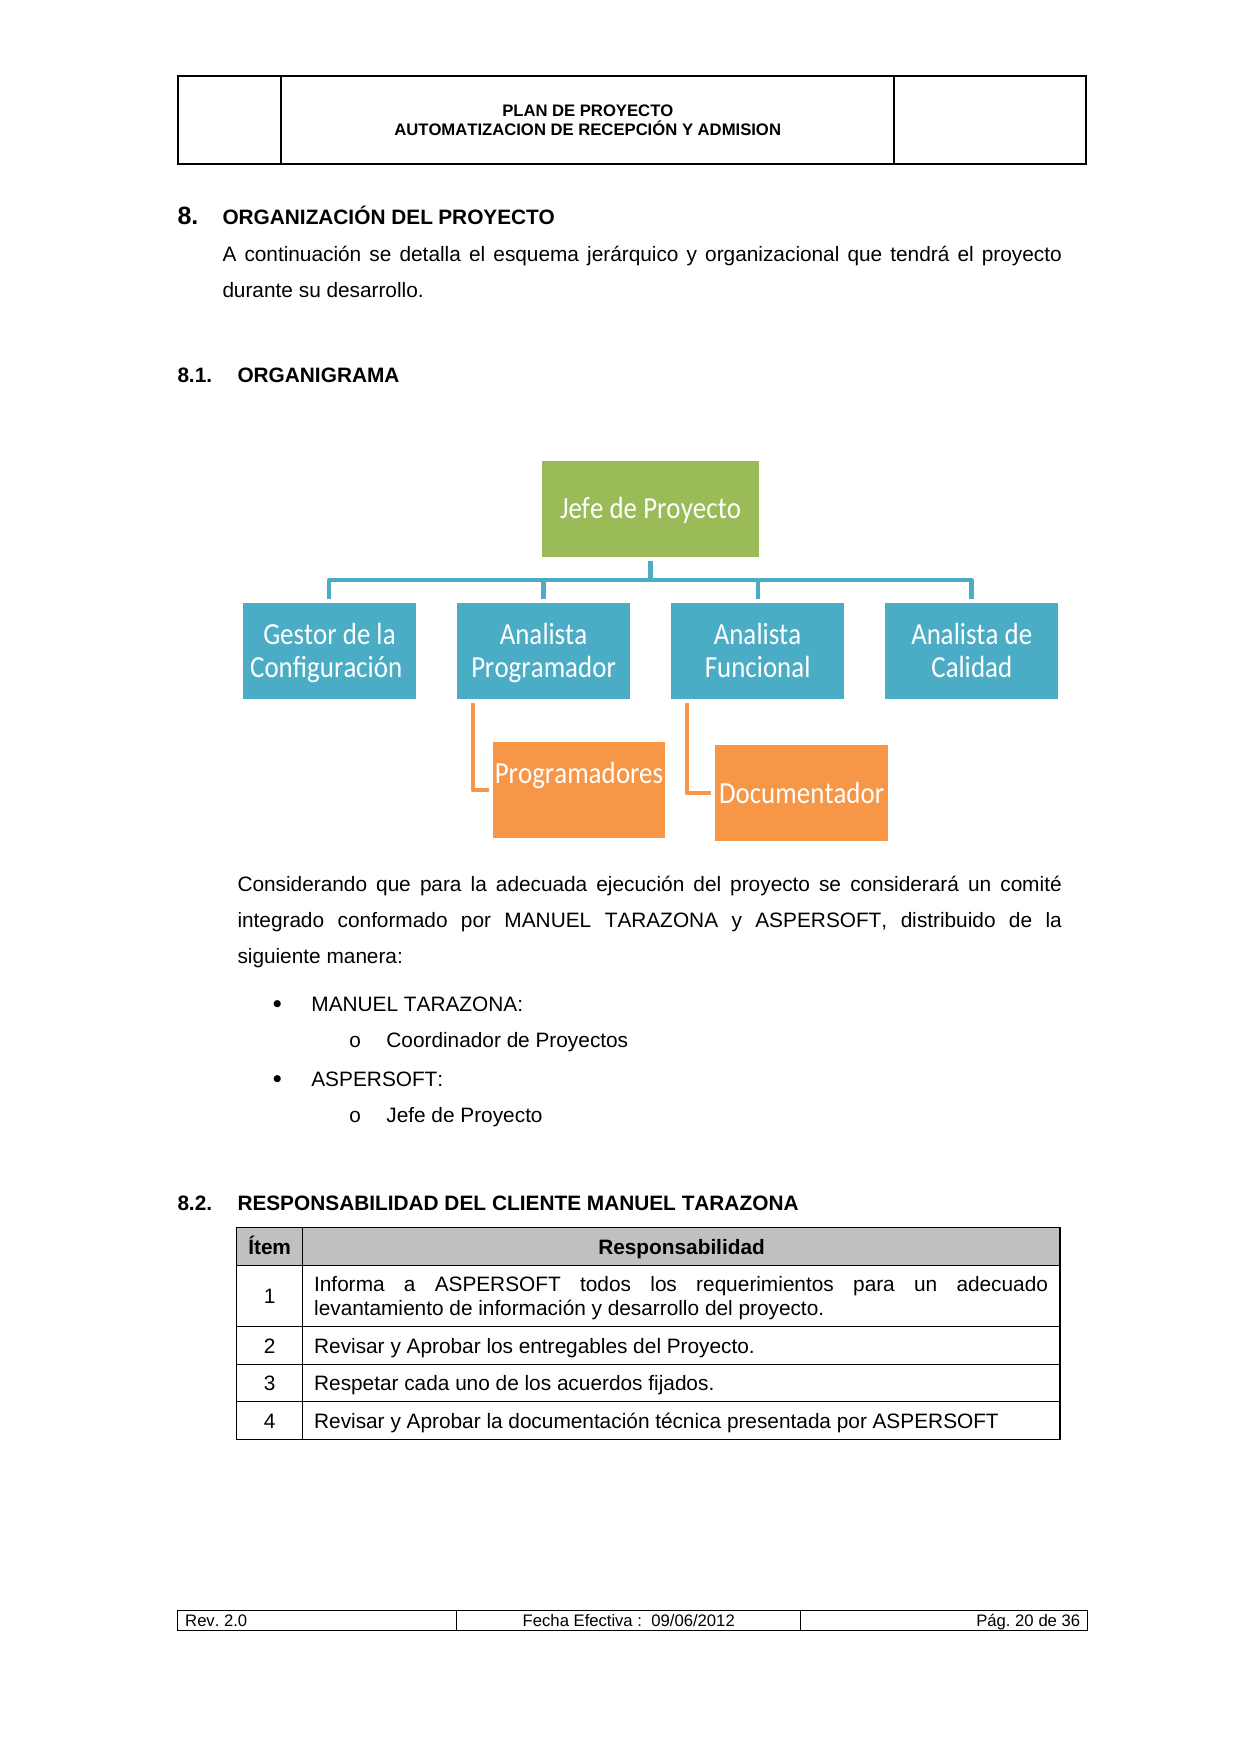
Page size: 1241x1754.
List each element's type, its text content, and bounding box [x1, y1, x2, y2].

subtitle ORGANIGRAMA [177, 363, 1063, 387]
table_cell Respetar cada uno de los acuerdos fijados. [303, 1365, 1059, 1401]
text Considerando que para la adecuada ejecución del proyecto se considerará un comité integrado conformado por MANUEL TARAZONA y ASPERSOFT, distribuido de la siguiente manera: [237, 872, 1063, 968]
table_header Ítem [237, 1228, 302, 1265]
table_cell Informa a ASPERSOFT todos los requerimientos para un adecuado levantamiento de información y desarrollo del proyecto. [303, 1266, 1059, 1326]
list MANUEL TARAZONA: [274, 992, 1063, 1016]
text A continuación se detalla el esquema jerárquico y organizacional que tendrá el proyecto durante su desarrollo. [222, 242, 1063, 302]
list ASPERSOFT: [274, 1067, 1063, 1091]
table_cell 1 [237, 1266, 302, 1326]
subtitle RESPONSABILIDAD DEL CLIENTE MANUEL TARAZONA [177, 1191, 1063, 1215]
table_cell 4 [237, 1402, 302, 1439]
table_cell 2 [237, 1327, 302, 1364]
table_cell Revisar y Aprobar la documentación técnica presentada por ASPERSOFT [303, 1402, 1059, 1439]
table_cell 3 [237, 1365, 302, 1401]
list Jefe de Proyecto [349, 1103, 1063, 1129]
subtitle ORGANIZACIÓN DEL PROYECTO [177, 201, 1063, 229]
table_cell Revisar y Aprobar los entregables del Proyecto. [303, 1327, 1059, 1364]
list Coordinador de Proyectos [349, 1028, 1063, 1054]
table_header Responsabilidad [303, 1228, 1059, 1265]
